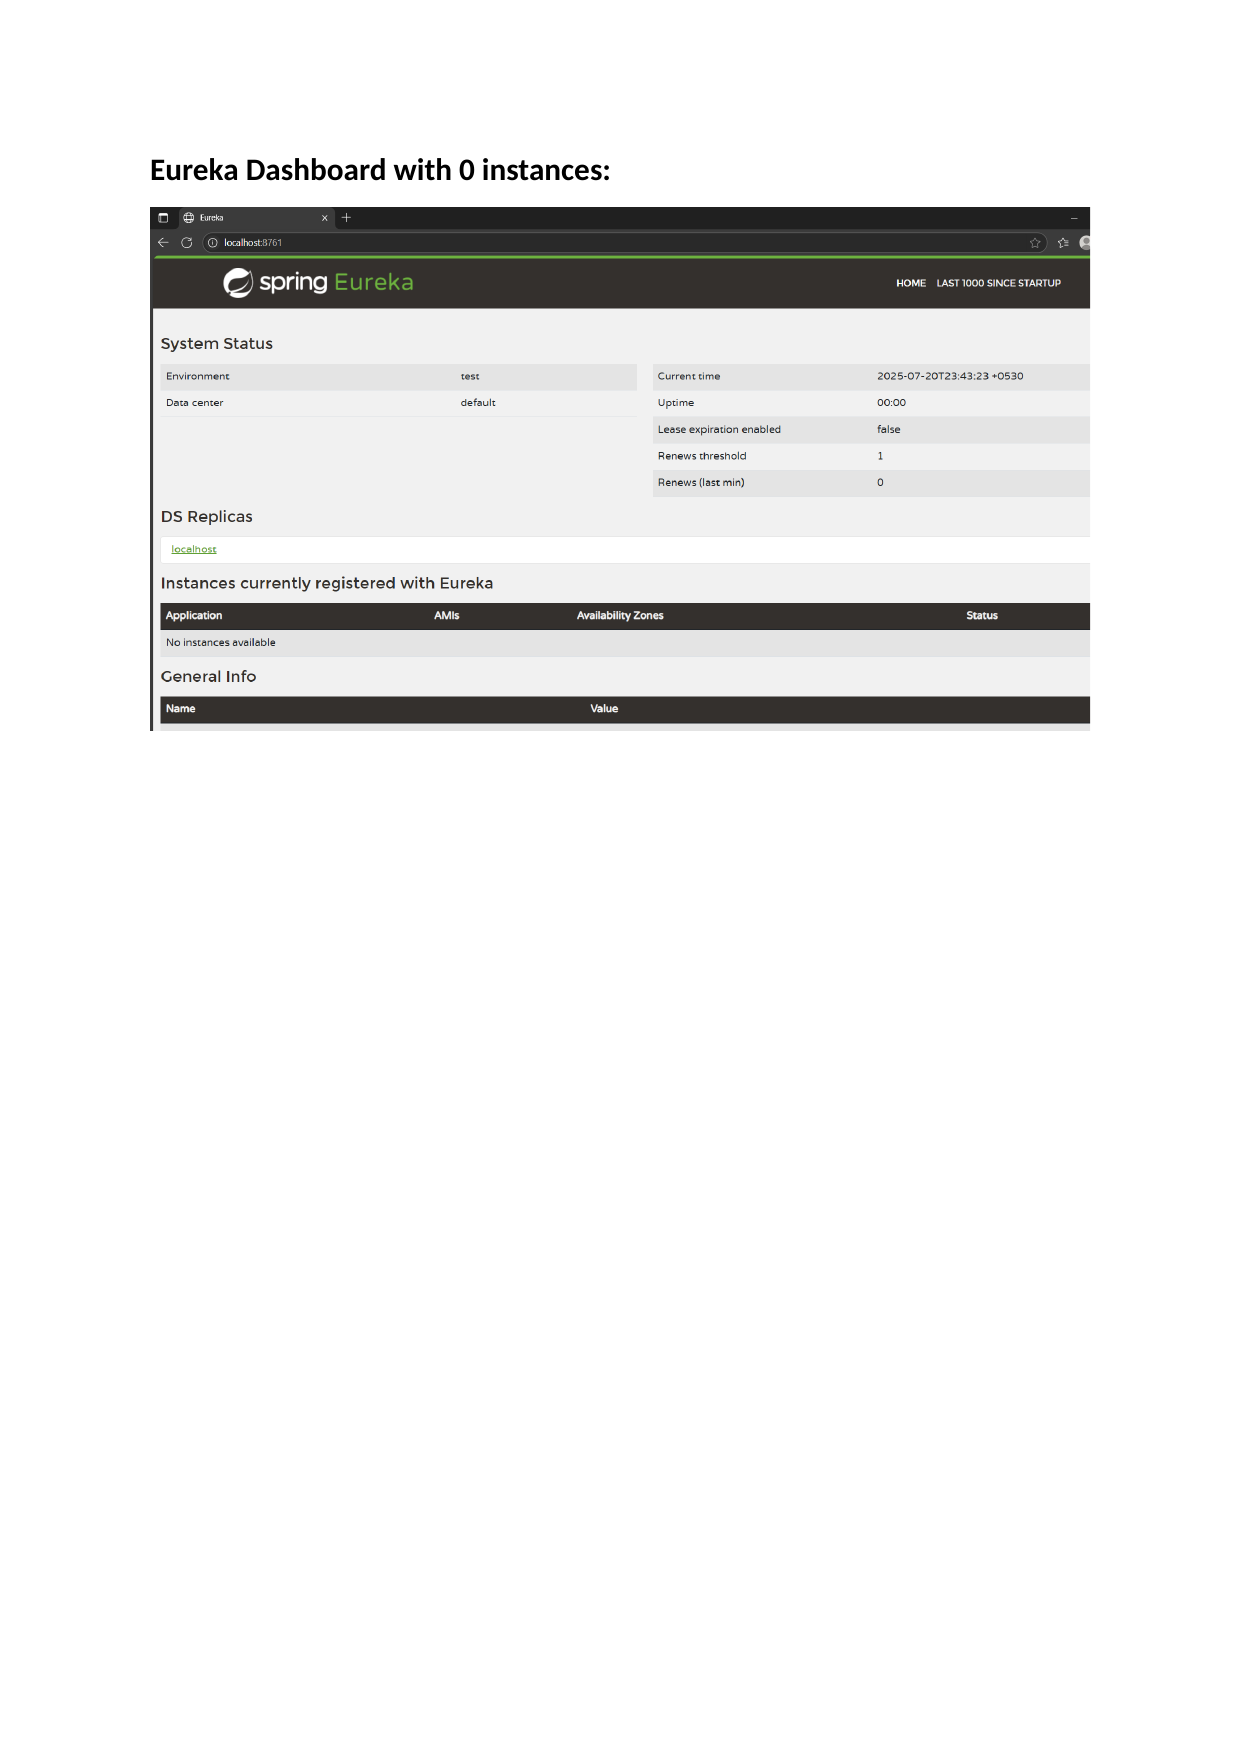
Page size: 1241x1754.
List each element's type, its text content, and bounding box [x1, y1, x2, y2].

text Eureka Dashboard with 0 instances: [150, 150, 1090, 188]
picture [150, 207, 1091, 731]
